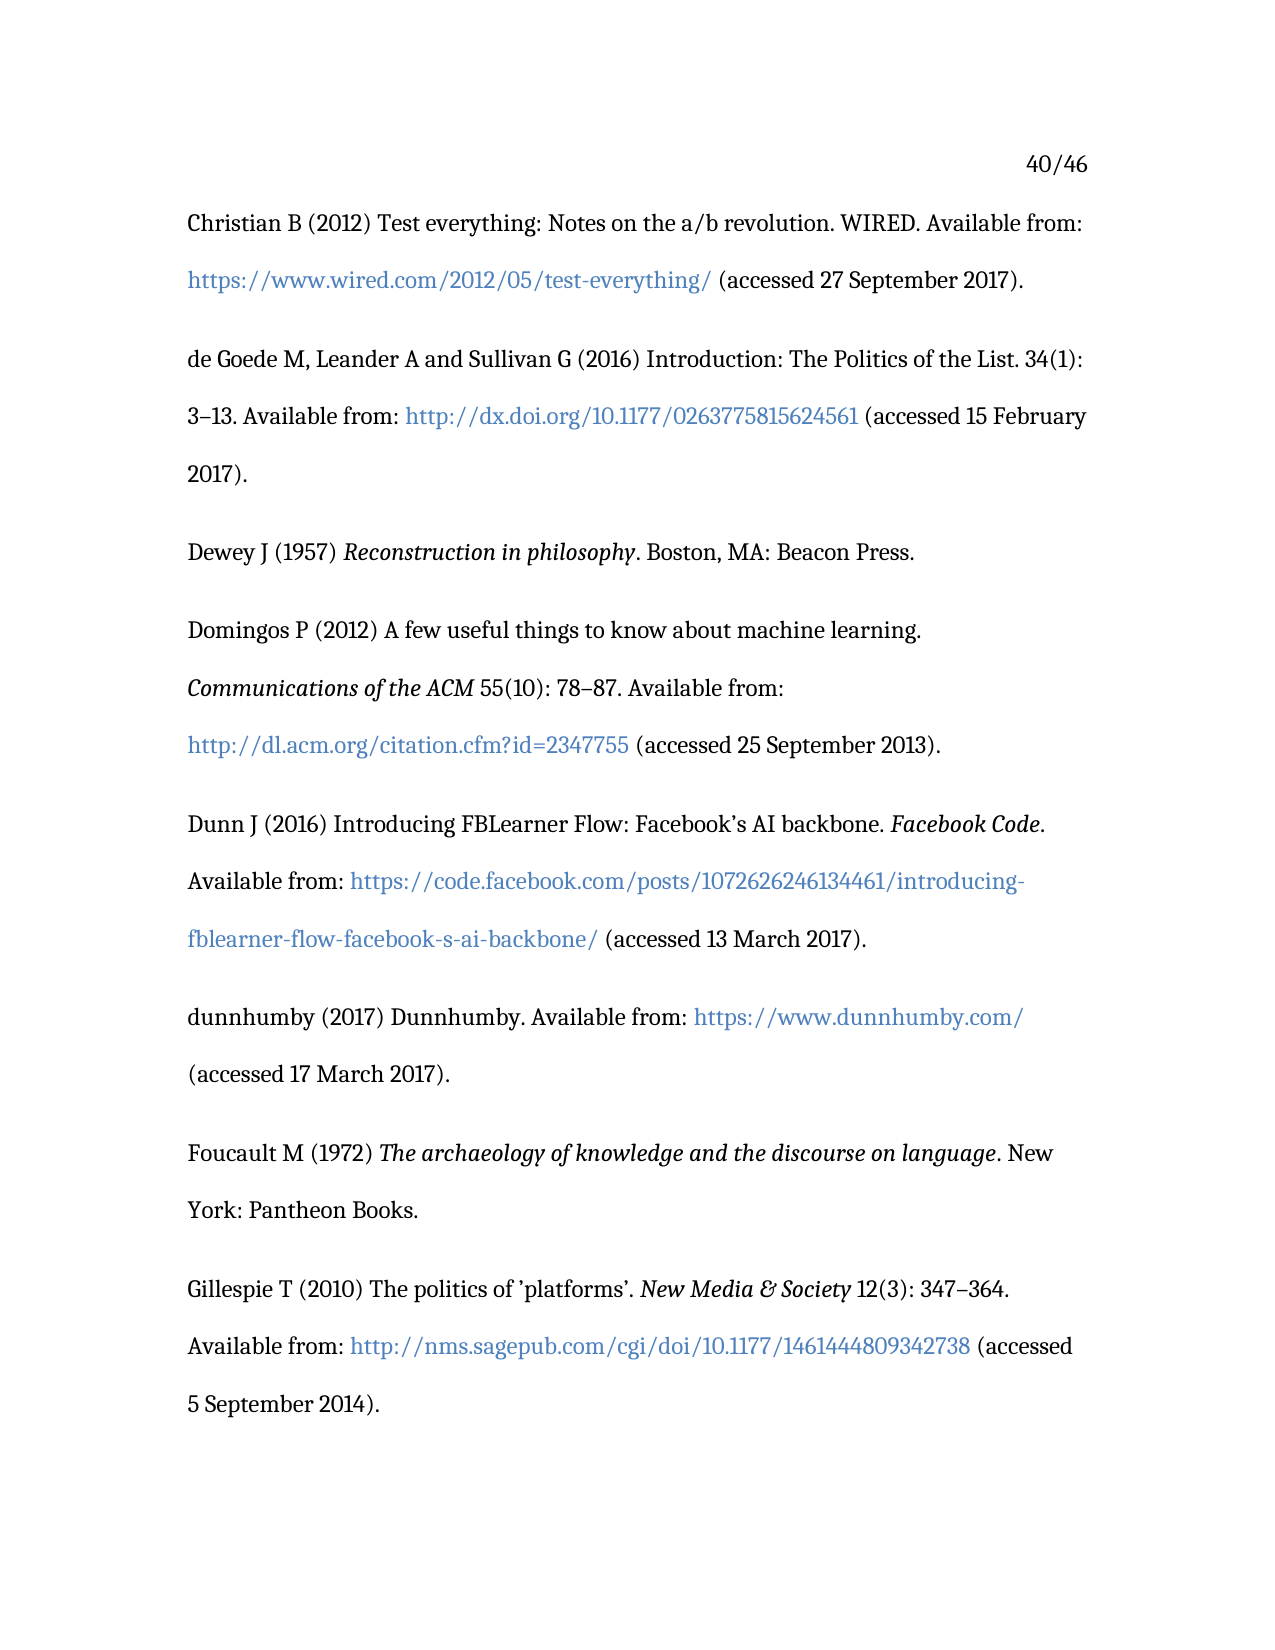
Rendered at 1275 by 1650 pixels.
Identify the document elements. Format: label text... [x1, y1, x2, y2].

text Foucault M (1972) The archaeology of knowledge and the discourse on language. New York: Pantheon Books. [187, 1139, 1087, 1225]
text dunnhumby (2017) Dunnhumby. Available from: https://www.dunnhumby.com/ (accessed 17 March 2017). [187, 1003, 1087, 1089]
text Dewey J (1957) Reconstruction in philosophy. Boston, MA: Beacon Press. [187, 538, 1087, 567]
text Christian B (2012) Test everything: Notes on the a/b revolution. WIRED. Available from: https://www.wired.com/2012/05/test-everything/ (accessed 27 September 2017). [187, 209, 1087, 295]
text Gillespie T (2010) The politics of ’platforms’. New Media & Society 12(3): 347–364. Available from: http://nms.sagepub.com/cgi/doi/10.1177/1461444809342738 (accessed 5 September 2014). [187, 1274, 1087, 1418]
text Dunn J (2016) Introducing FBLearner Flow: Facebook’s AI backbone. Facebook Code. Available from: https://code.facebook.com/posts/1072626246134461/introducing-fblearner-flow-facebook-s-ai-backbone/ (accessed 13 March 2017). [187, 809, 1087, 953]
text de Goede M, Leander A and Sullivan G (2016) Introduction: The Politics of the List. 34(1): 3–13. Available from: http://dx.doi.org/10.1177/0263775815624561 (accessed 15 February 2017). [187, 344, 1087, 488]
text Domingos P (2012) A few useful things to know about machine learning. Communications of the ACM 55(10): 78–87. Available from: http://dl.acm.org/citation.cfm?id=2347755 (accessed 25 September 2013). [187, 616, 1087, 760]
